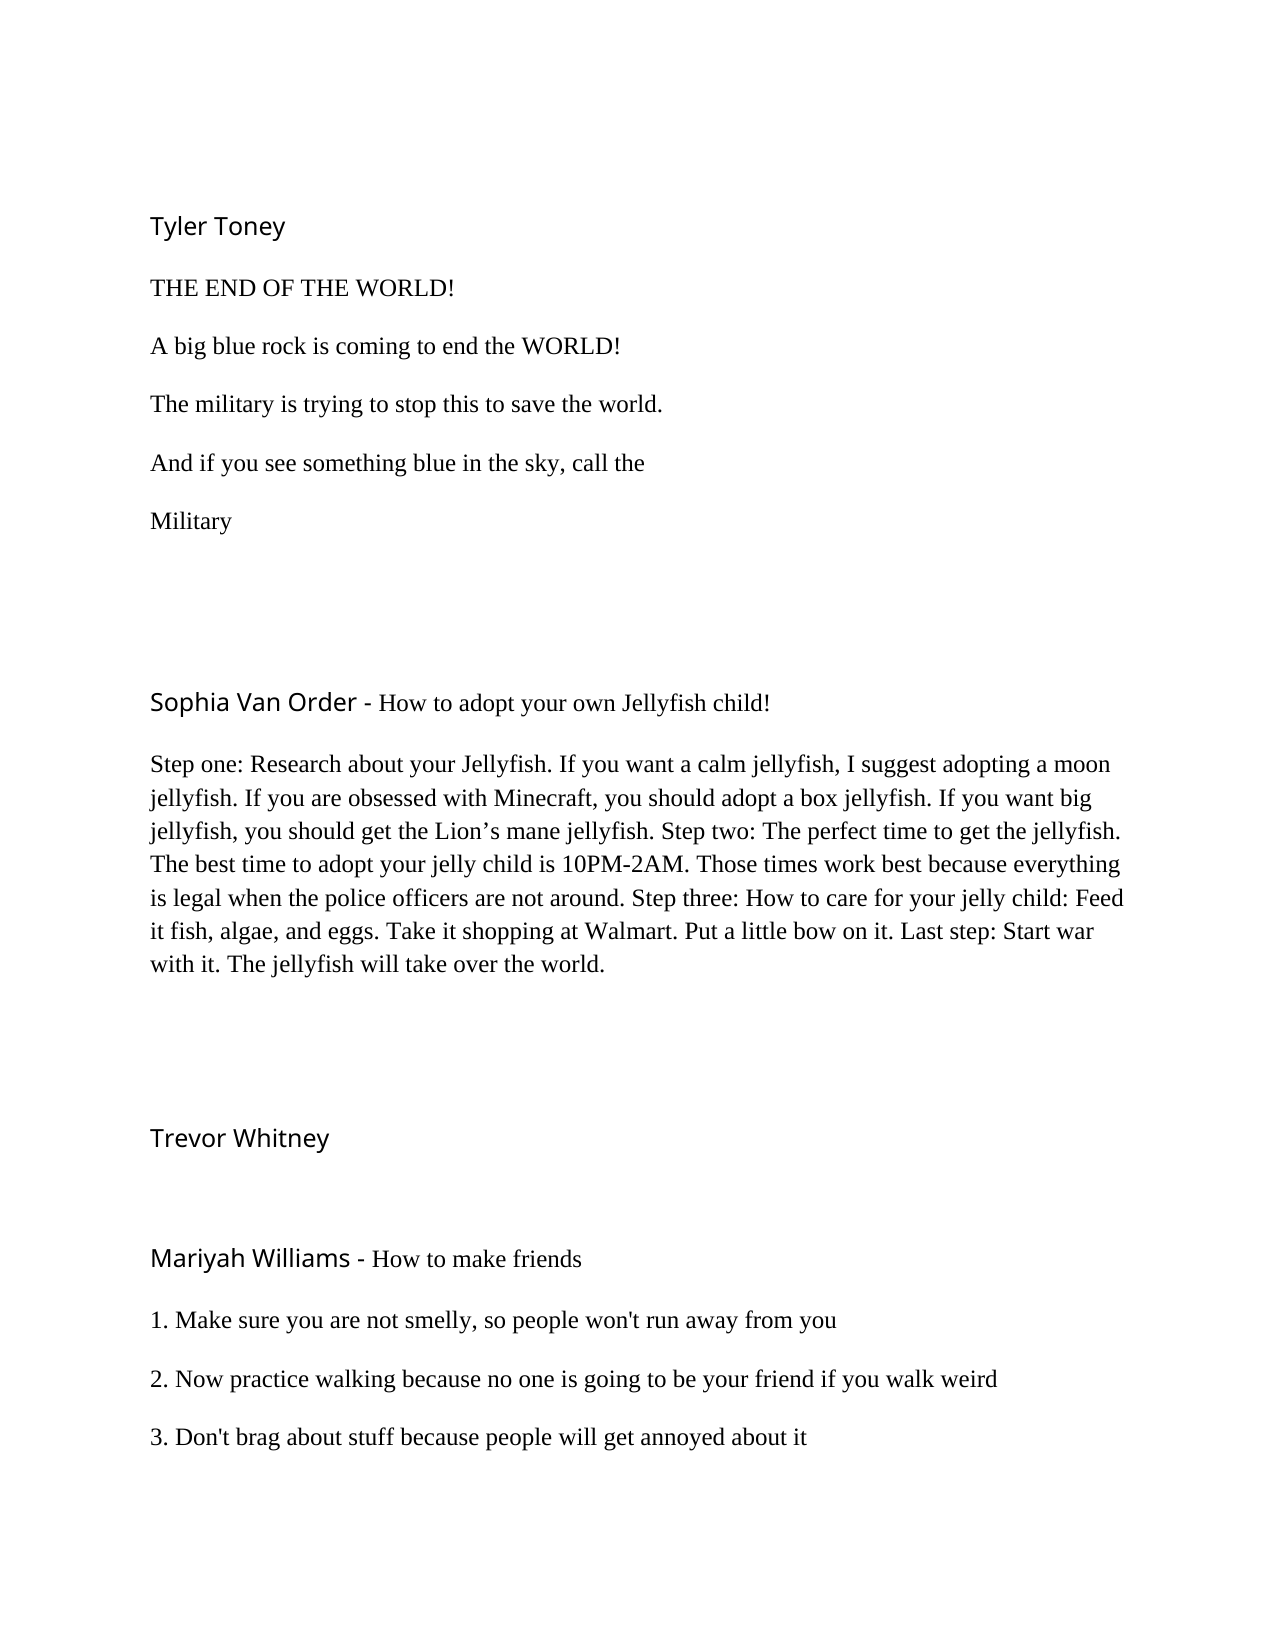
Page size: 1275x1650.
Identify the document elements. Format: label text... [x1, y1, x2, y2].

text The military is trying to stop this to save the world. [150, 389, 1125, 418]
text 1. Make sure you are not smelly, so people won't run away from you [150, 1305, 1125, 1334]
text Tyler Toney [150, 208, 1125, 242]
text Step one: Research about your Jellyfish. If you want a calm jellyfish, I suggest adopting a moon jellyfish. If you are obsessed with Minecraft, you should adopt a box jellyfish. If you want big jellyfish, you should get the Lion’s mane jellyfish. Step two: The perfect time to get the jellyfish. The best time to adopt your jelly child is 10PM-2AM. Those times work best because everything is legal when the police officers are not around. Step three: How to care for your jelly child: Feed it fish, algae, and eggs. Take it shopping at Walmart. Put a little bow on it. Last step: Start war with it. The jellyfish will take over the world. [150, 749, 1125, 978]
text And if you see something blue in the sky, call the [150, 448, 1125, 477]
text THE END OF THE WORLD! [150, 273, 1125, 302]
text Trevor Whitney [150, 1120, 1125, 1154]
text 3. Don't brag about stuff because people will get annoyed about it [150, 1422, 1125, 1451]
text Mariyah Williams - How to make friends [150, 1241, 1125, 1275]
text Military [150, 506, 1125, 535]
text A big blue rock is coming to end the WORLD! [150, 331, 1125, 360]
text 2. Now practice walking because no one is going to be your friend if you walk weird [150, 1364, 1125, 1392]
text Sophia Van Order - How to adopt your own Jellyfish child! [150, 685, 1125, 719]
